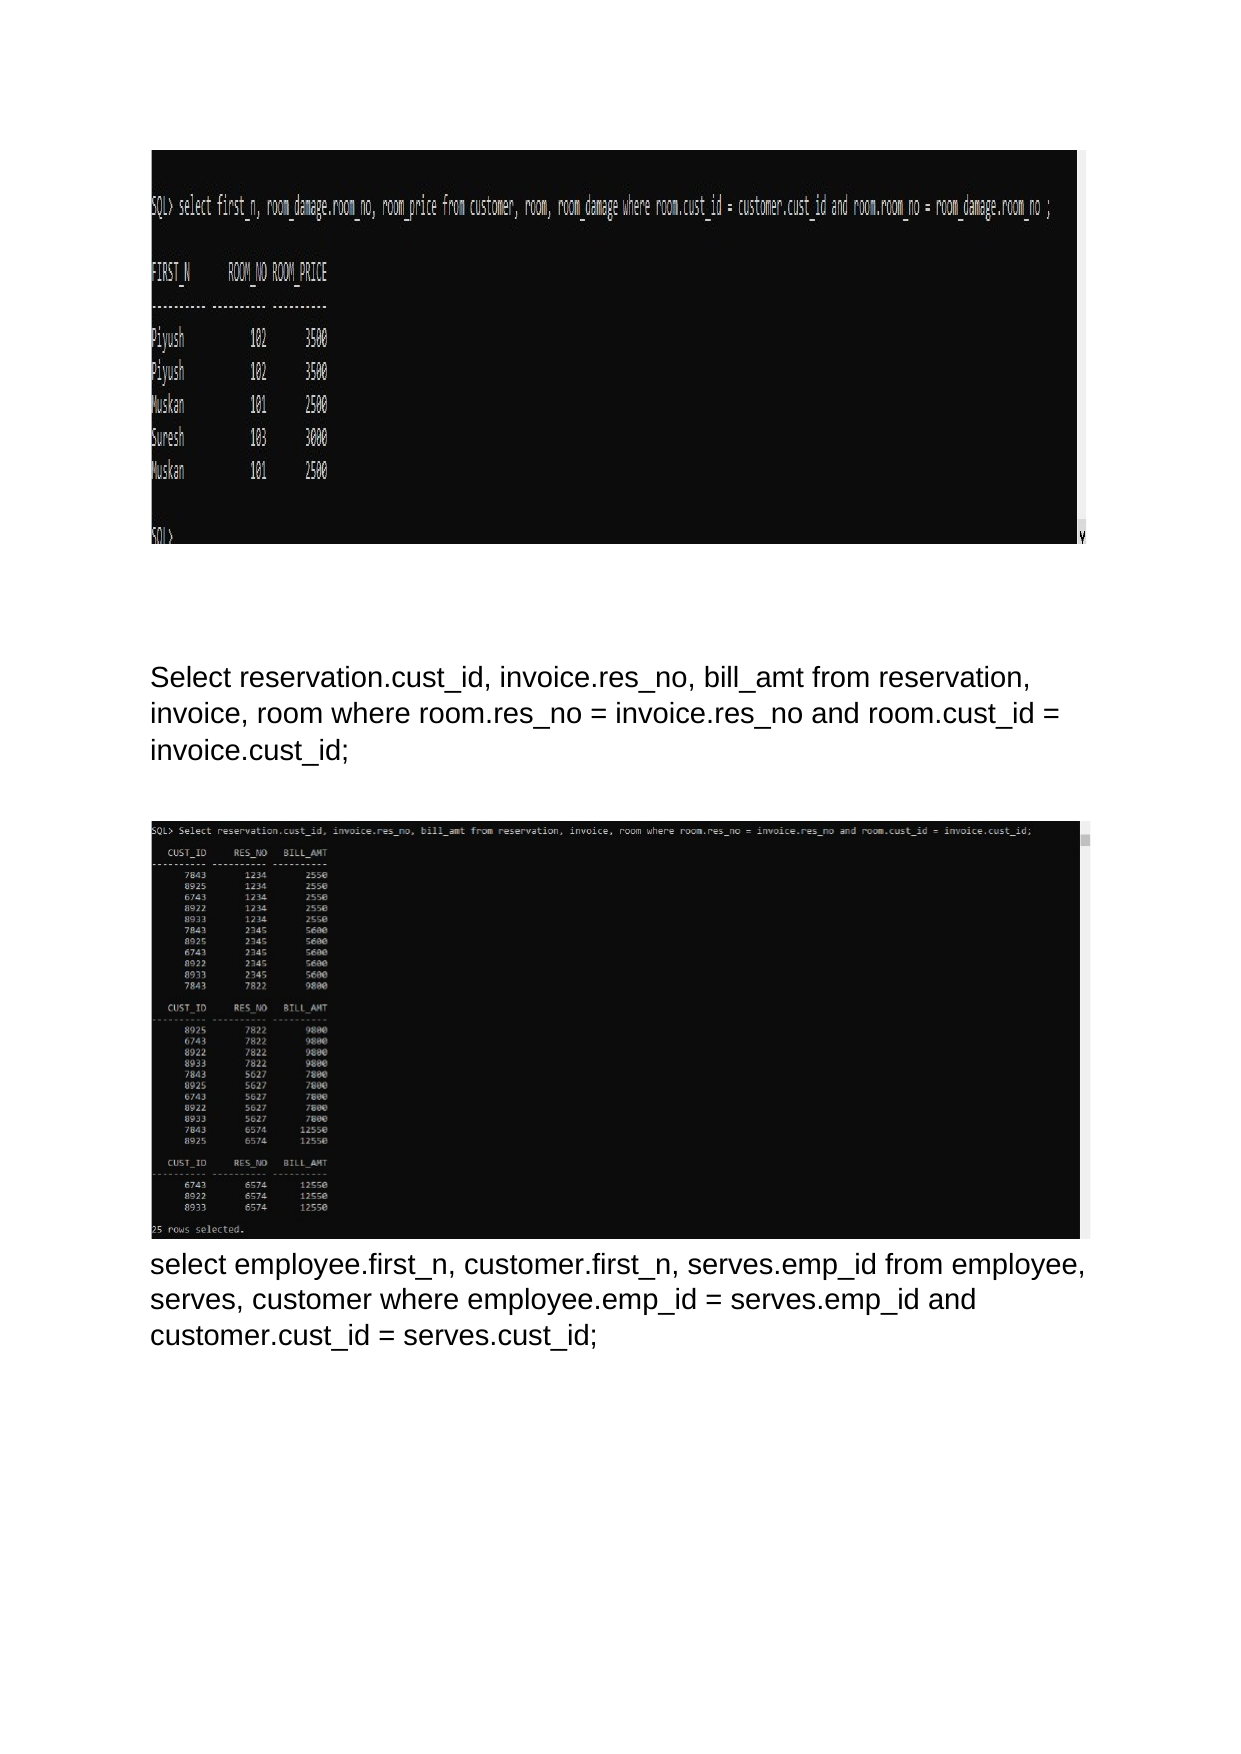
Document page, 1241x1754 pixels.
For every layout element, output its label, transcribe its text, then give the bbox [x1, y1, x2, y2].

picture [151, 150, 1087, 544]
picture [151, 821, 1091, 1239]
text Select reservation.cust_id, invoice.res_no, bill_amt from reservation, invoice, room where room.res_no = invoice.res_no and room.cust_id = invoice.cust_id; [150, 660, 1103, 766]
